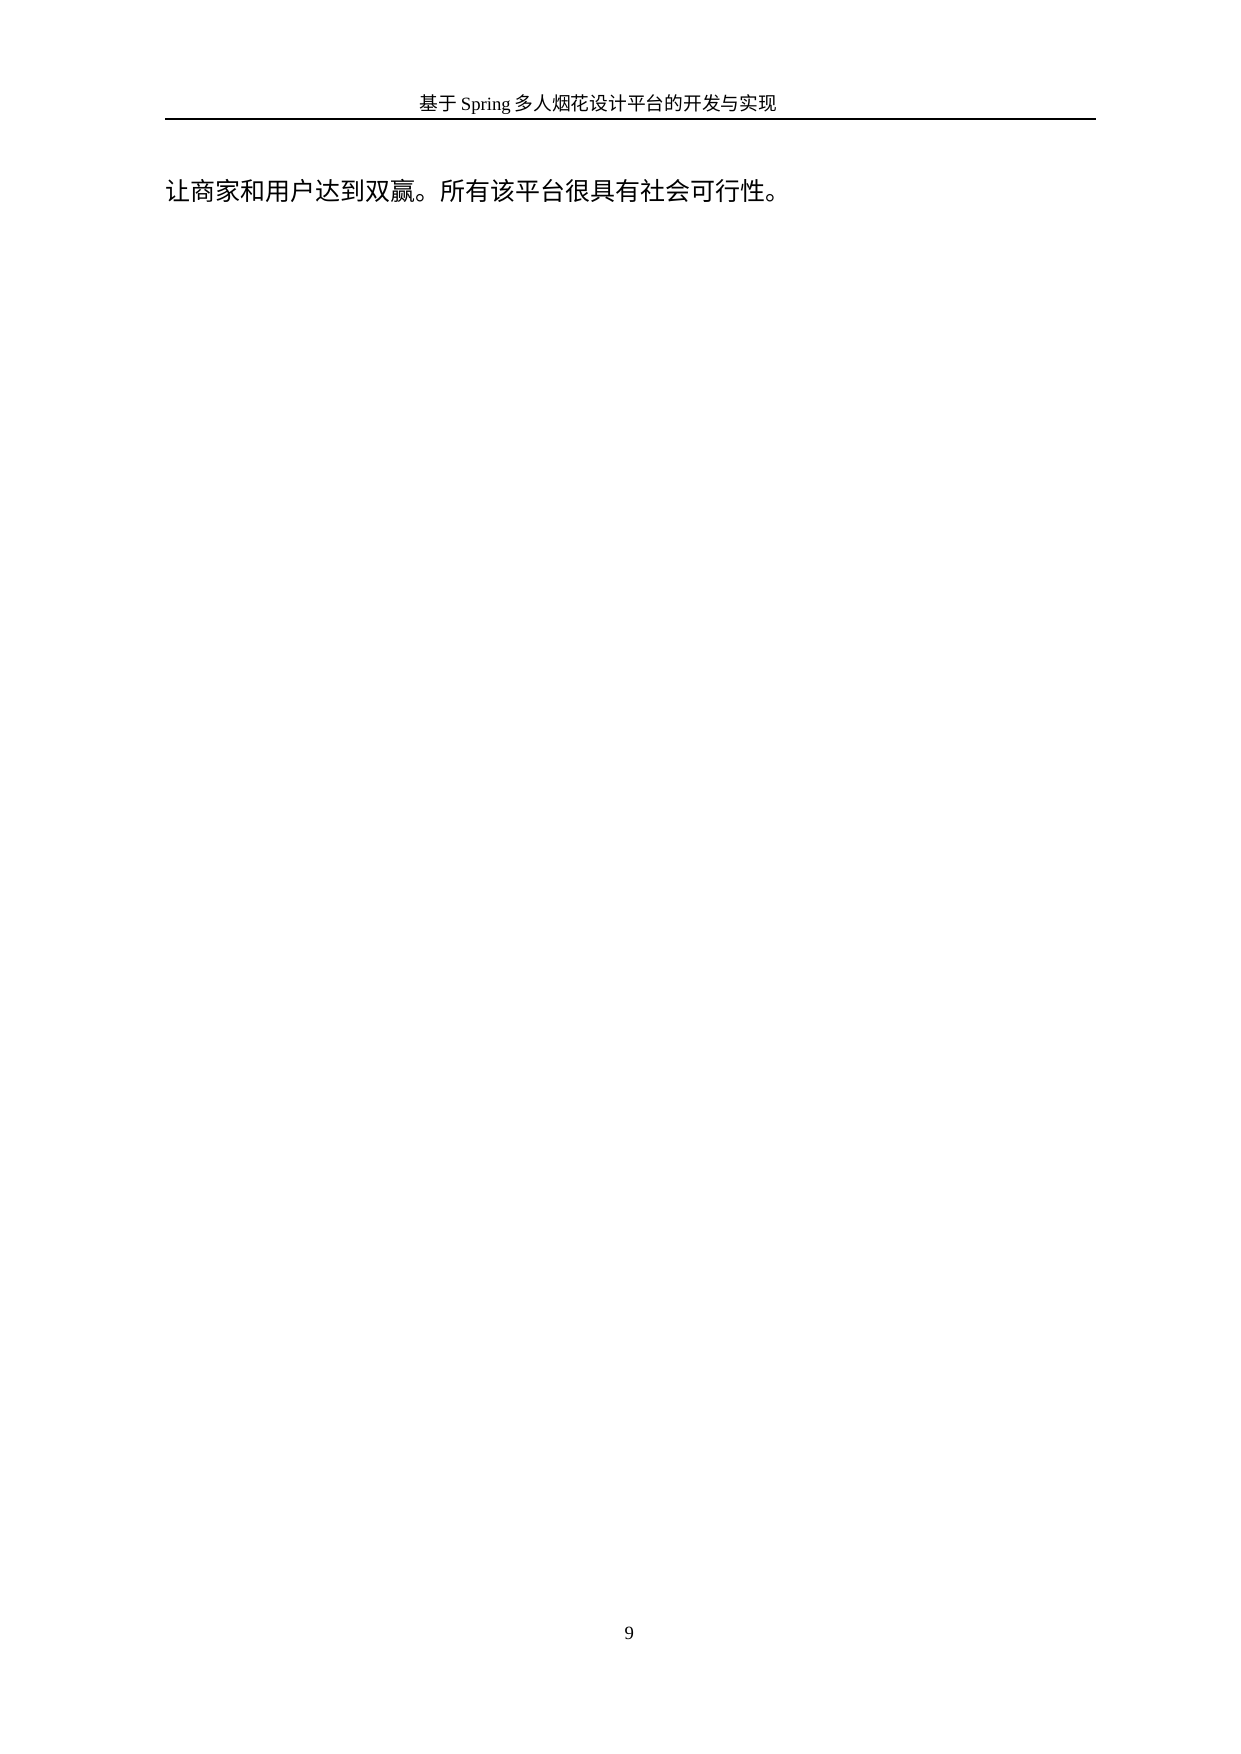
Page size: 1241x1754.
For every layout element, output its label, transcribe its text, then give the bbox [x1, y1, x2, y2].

text 该平台也能和一些出售烟花的商家合作，在他们的销售网站中加一个接口，通过这个接口，可以让用户在购买烟花时也可以进行烟花的设计或者浏览他人的烟花设计，从而达到定制烟花的作用。因为该平台操作简单，人人都可以成为烟花设计师，也能让商家和用户达到双赢。所有该平台很具有社会可行性。 [165, 167, 1092, 213]
